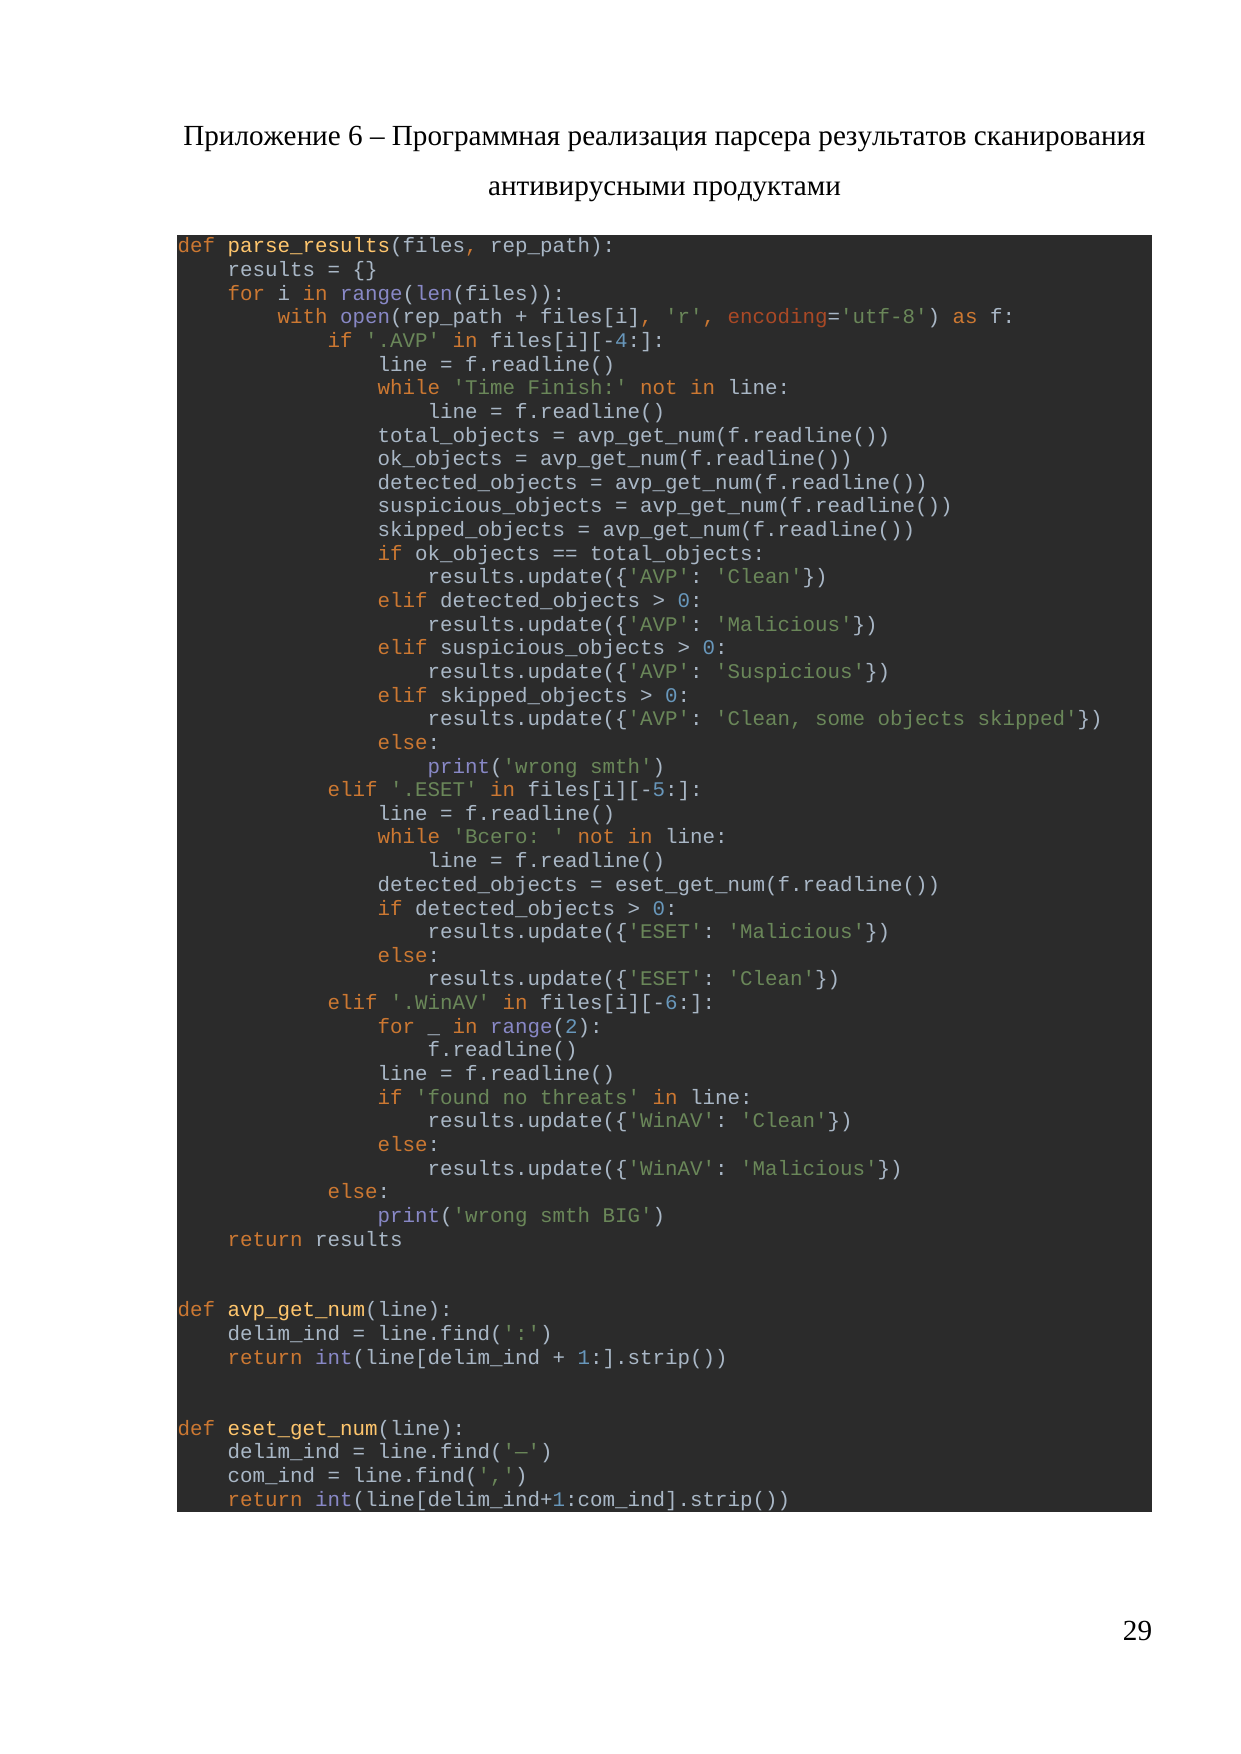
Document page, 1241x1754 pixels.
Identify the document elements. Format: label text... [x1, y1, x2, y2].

text Приложение 6 – Программная реализация парсера результатов сканирования антивирусными продуктами [177, 118, 1152, 202]
text def parse_results(files, rep_path): results = {} for i in range(len(files)): with open(rep_path + files[i], 'r', encoding='utf-8') as f: if '.AVP' in files[i][-4:]: line = f.readline() while 'Time Finish:' not in line: line = f.readline() total_objects = avp_get_num(f.readline()) ok_objects = avp_get_num(f.readline()) detected_objects = avp_get_num(f.readline()) suspicious_objects = avp_get_num(f.readline()) skipped_objects = avp_get_num(f.readline()) if ok_objects == total_objects: results.update({'AVP': 'Clean'}) elif detected_objects > 0: results.update({'AVP': 'Malicious'}) elif suspicious_objects > 0: results.update({'AVP': 'Suspicious'}) elif skipped_objects > 0: results.update({'AVP': 'Clean, some objects skipped'}) else: print('wrong smth') elif '.ESET' in files[i][-5:]: line = f.readline() while 'Всего: ' not in line: line = f.readline() detected_objects = eset_get_num(f.readline()) if detected_objects > 0: results.update({'ESET': 'Malicious'}) else: results.update({'ESET': 'Clean'}) elif '.WinAV' in files[i][-6:]: for _ in range(2): f.readline() line = f.readline() if 'found no threats' in line: results.update({'WinAV': 'Clean'}) else: results.update({'WinAV': 'Malicious'}) else: print('wrong smth BIG') return results def avp_get_num(line): delim_ind = line.find(':') return int(line[delim_ind + 1:].strip()) def eset_get_num(line): delim_ind = line.find('—') com_ind = line.find(',') return int(line[delim_ind+1:com_ind].strip()) [177, 235, 1152, 1512]
